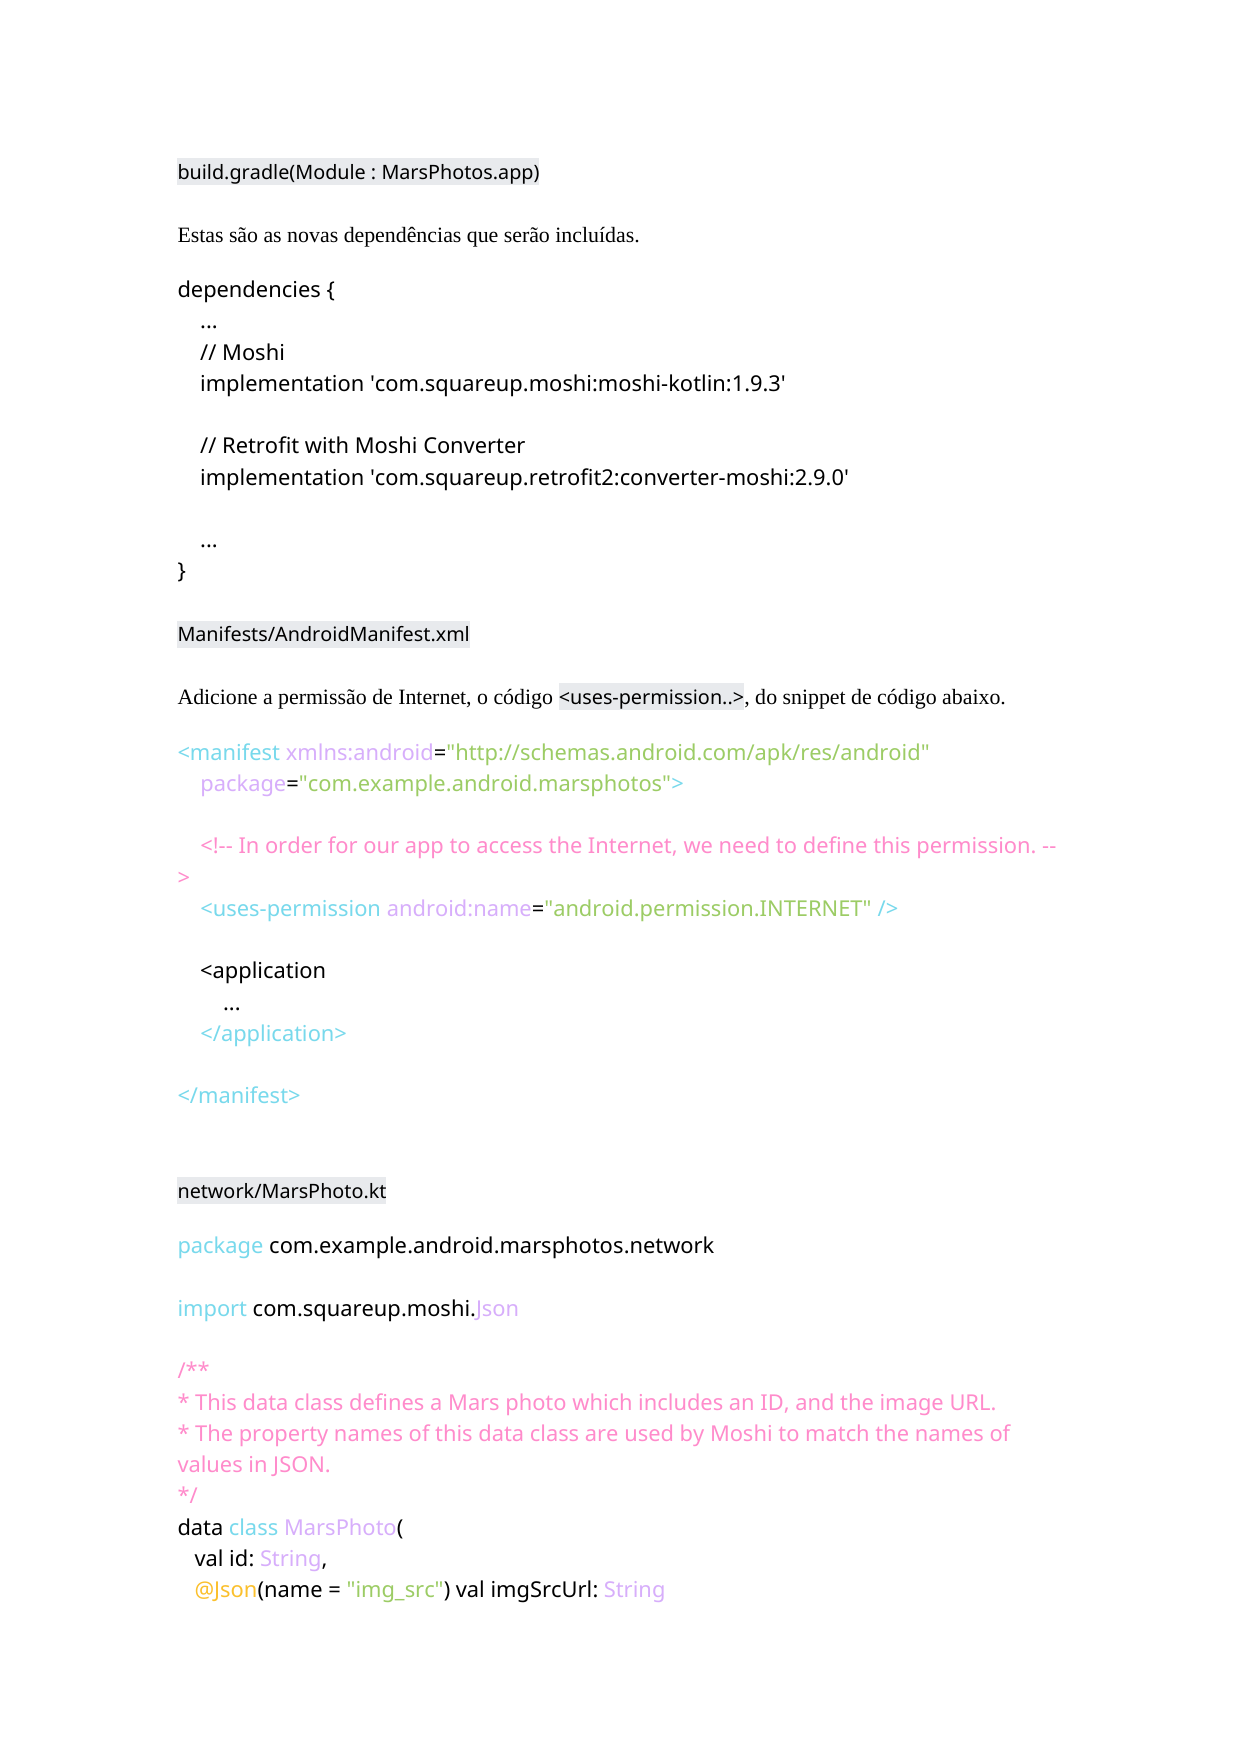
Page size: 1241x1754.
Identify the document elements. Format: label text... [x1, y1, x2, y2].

text Adicione a permissão de Internet, o código <uses-permission..>, do snippet de código abaixo. [177, 673, 1063, 710]
text // Moshi [177, 335, 1063, 366]
text dependencies { [177, 273, 1063, 304]
text } [177, 554, 1063, 585]
text implementation 'com.squareup.moshi:moshi-kotlin:1.9.3' [177, 366, 1063, 398]
text <manifest xmlns:android="http://schemas.android.com/apk/res/android" package="com.example.android.marsphotos"> <!-- In order for our app to access the Internet, we need to define this permission. --> <uses-permission android:name="android.permission.INTERNET" /> <application ... </application> </manifest> [177, 735, 1063, 1141]
text Manifests/AndroidManifest.xml [177, 610, 1063, 648]
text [177, 1229, 1063, 1604]
text ... [177, 304, 1063, 335]
text implementation 'com.squareup.retrofit2:converter-moshi:2.9.0' [177, 460, 1063, 491]
text Estas são as novas dependências que serão incluídas. [177, 210, 1063, 248]
text // Retrofit with Moshi Converter [177, 429, 1063, 460]
text build.gradle(Module : MarsPhotos.app) [177, 148, 1063, 185]
text ... [177, 523, 1063, 554]
text network/MarsPhoto.kt [177, 1166, 1063, 1204]
